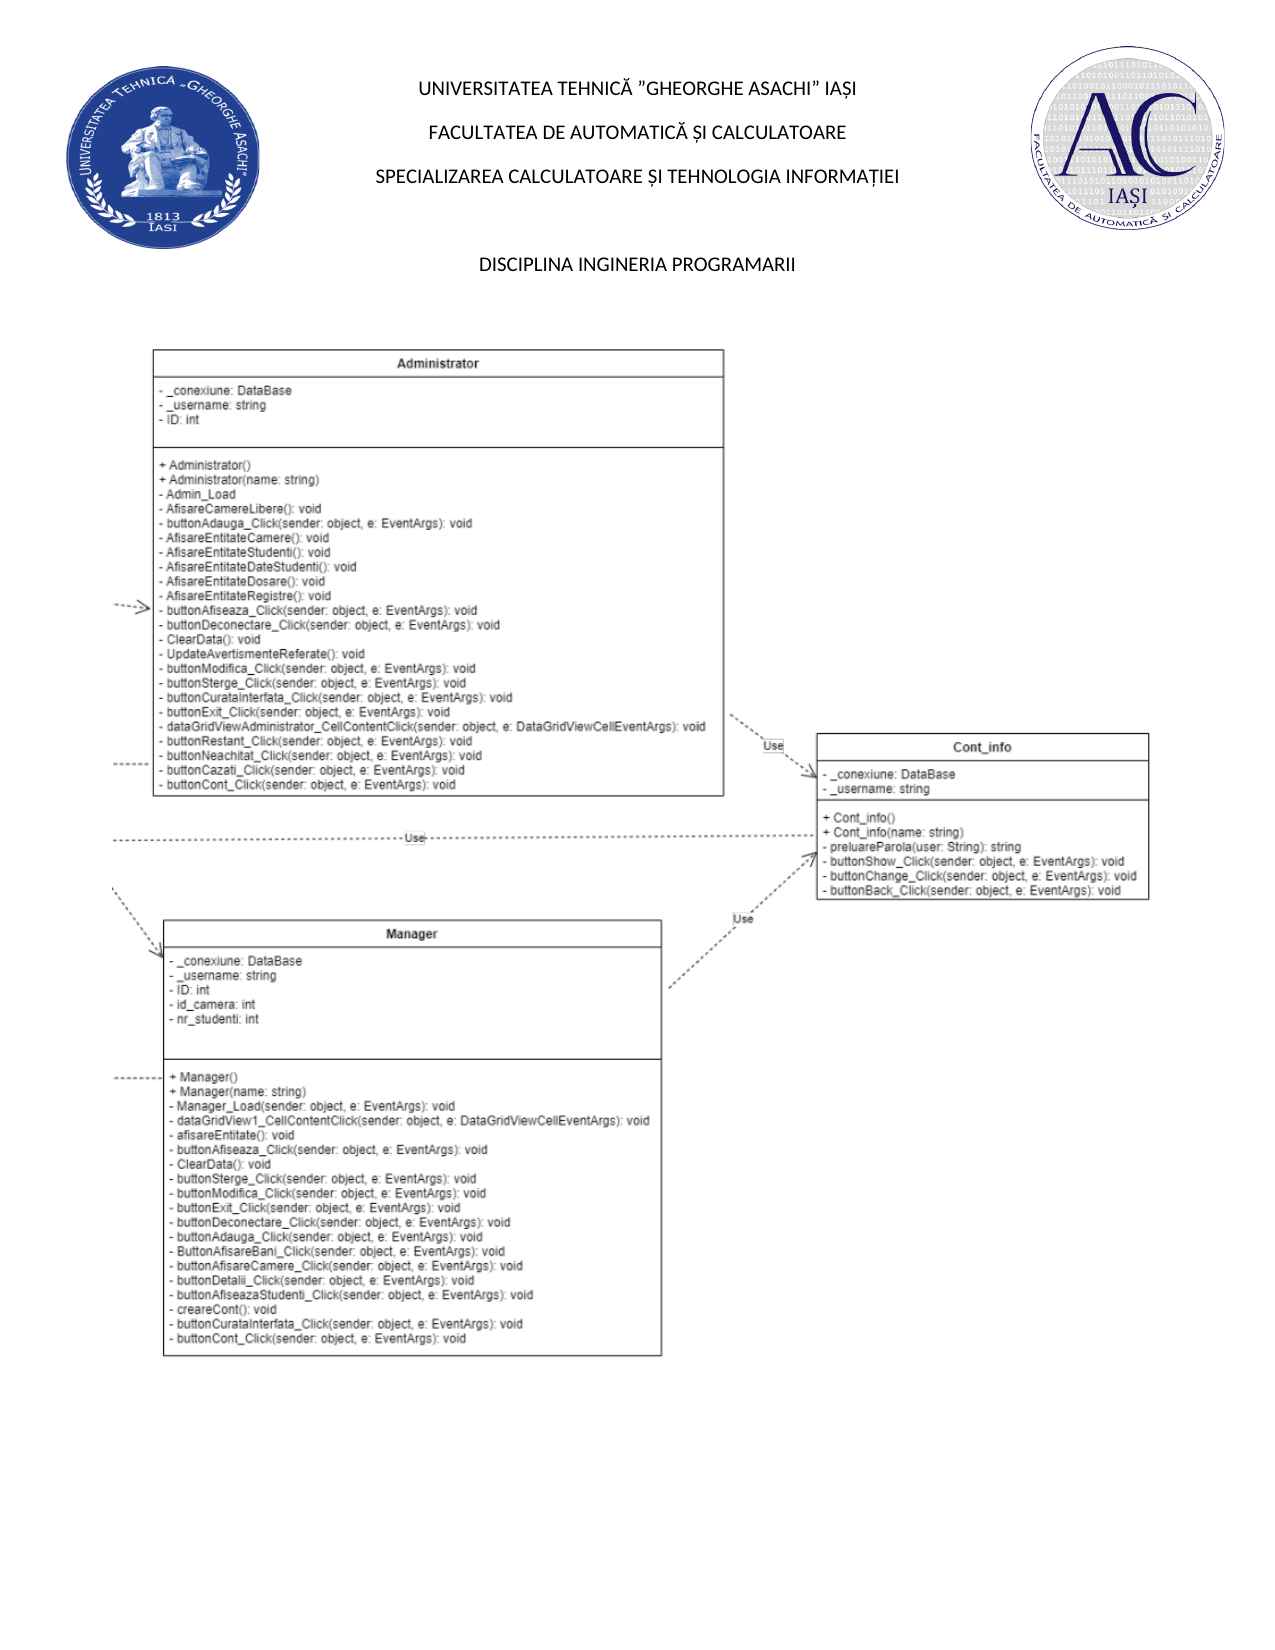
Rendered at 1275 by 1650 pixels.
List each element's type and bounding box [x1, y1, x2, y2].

picture [1030, 46, 1225, 230]
picture [112, 346, 1163, 1372]
picture [66, 66, 260, 249]
